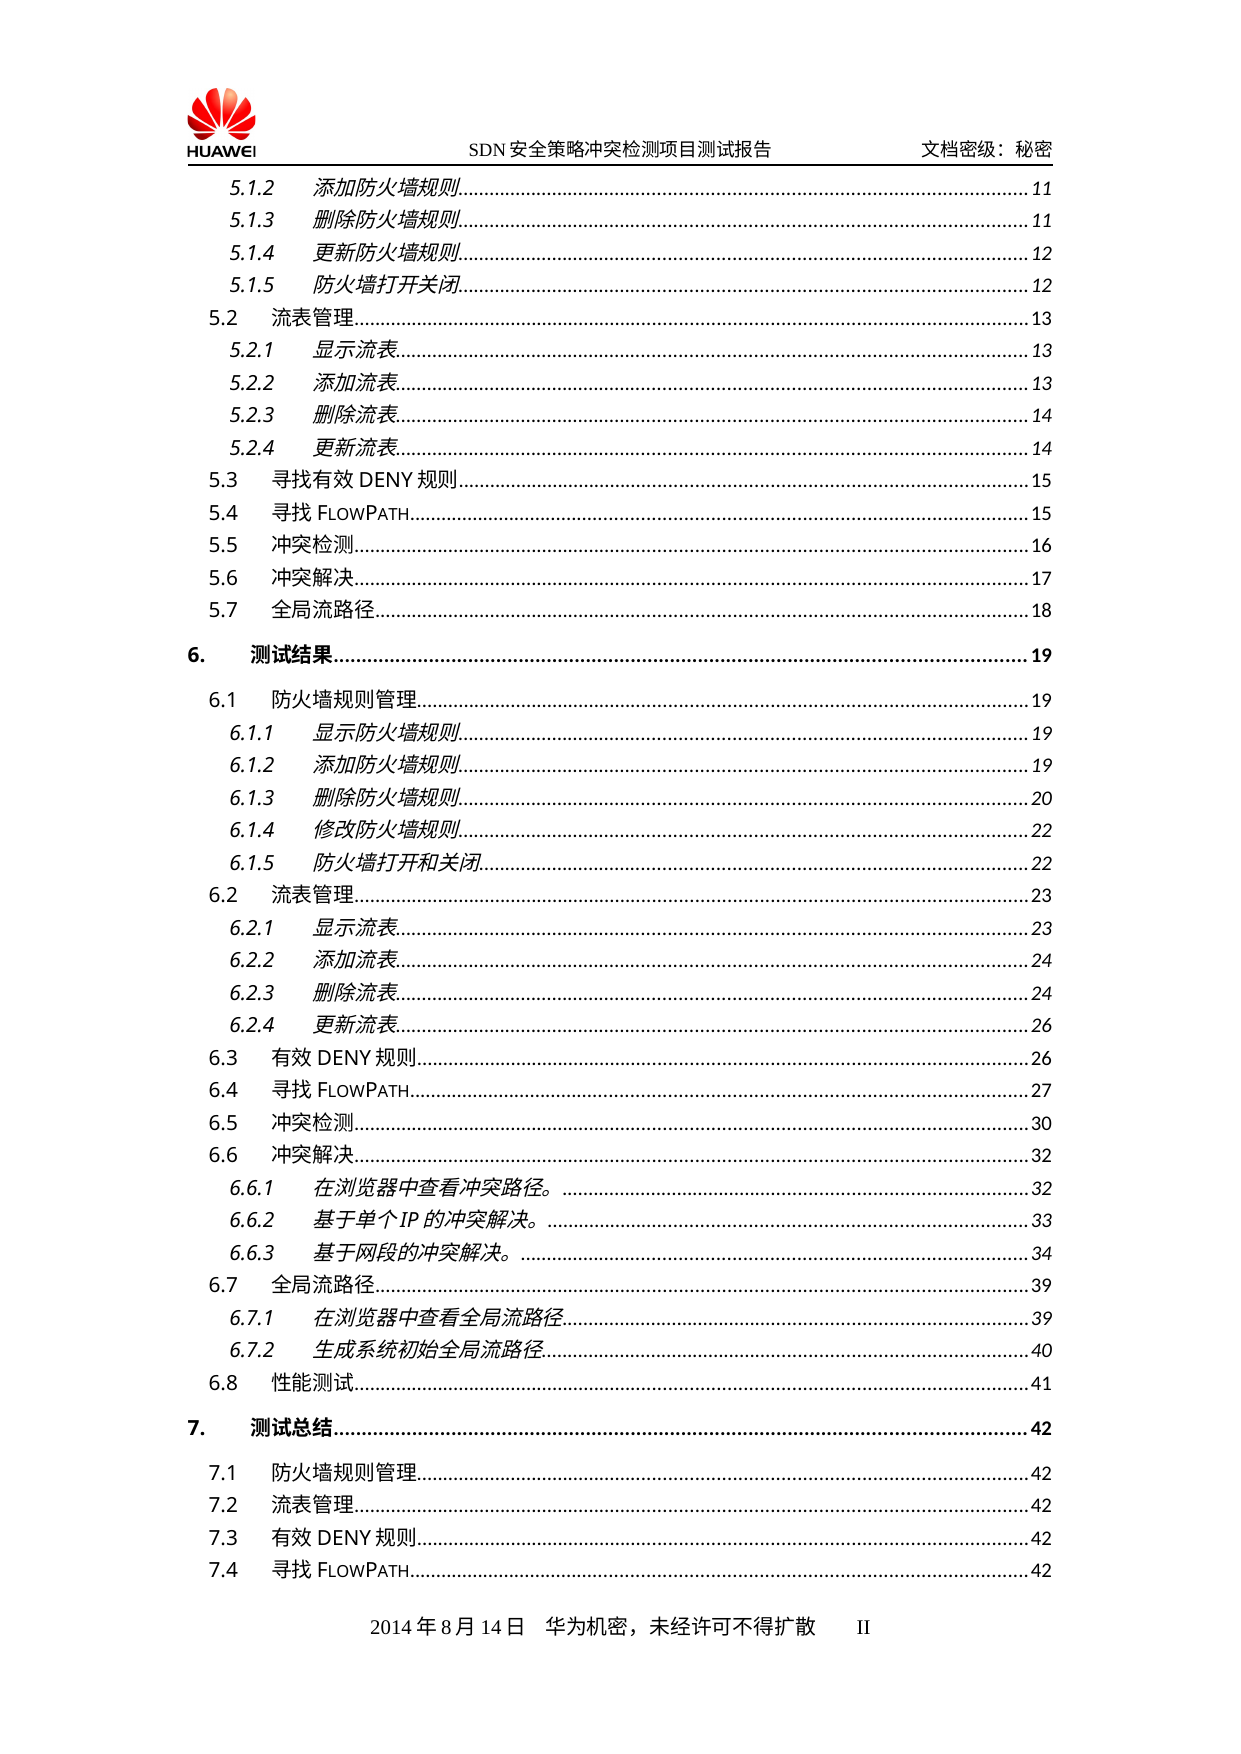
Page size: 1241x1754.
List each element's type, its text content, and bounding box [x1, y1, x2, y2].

text 6.1.3 删除防火墙规则 20 [229, 780, 1053, 812]
text 5.6 冲突解决 17 [208, 560, 1053, 592]
text 6. 测试结果 19 [187, 637, 1053, 670]
text 5.4 寻找FlowPath 15 [208, 495, 1053, 527]
text 5.2 流表管理 13 [208, 300, 1053, 332]
text 6.7 全局流路径 39 [208, 1267, 1053, 1300]
text 6.6 冲突解决 32 [208, 1137, 1053, 1170]
text 5.2.1 显示流表 13 [229, 332, 1053, 365]
text 6.5 冲突检测 30 [208, 1105, 1053, 1137]
text 6.1.1 显示防火墙规则 19 [229, 715, 1053, 747]
text 6.4 寻找FlowPath 27 [208, 1072, 1053, 1105]
text 6.2.4 更新流表 26 [229, 1007, 1053, 1040]
text 6.6.3 基于网段的冲突解决。 34 [229, 1235, 1053, 1267]
text 6.2 流表管理 23 [208, 877, 1053, 910]
text 5.1.3 删除防火墙规则 11 [229, 202, 1053, 235]
text 5.2.4 更新流表 14 [229, 430, 1053, 462]
text 6.1 防火墙规则管理 19 [208, 682, 1053, 715]
text 7.2 流表管理 42 [208, 1487, 1053, 1520]
text 6.1.2 添加防火墙规则 19 [229, 747, 1053, 780]
text 5.5 冲突检测 16 [208, 527, 1053, 560]
text 6.1.5 防火墙打开和关闭 22 [229, 845, 1053, 877]
text 6.7.1 在浏览器中查看全局流路径 39 [229, 1300, 1053, 1332]
text 6.1.4 修改防火墙规则 22 [229, 812, 1053, 845]
text 7.1 防火墙规则管理 42 [208, 1455, 1053, 1487]
text 5.2.2 添加流表 13 [229, 365, 1053, 397]
text 6.7.2 生成系统初始全局流路径 40 [229, 1332, 1053, 1365]
text 5.1.5 防火墙打开关闭 12 [229, 267, 1053, 300]
picture [187, 88, 256, 157]
text 7.3 有效DENY规则 42 [208, 1520, 1053, 1552]
text 5.3 寻找有效DENY规则 15 [208, 462, 1053, 495]
text 6.8 性能测试 41 [208, 1365, 1053, 1397]
text 6.6.2 基于单个IP的冲突解决。 33 [229, 1202, 1053, 1235]
text 6.2.2 添加流表 24 [229, 942, 1053, 975]
text 5.7 全局流路径 18 [208, 592, 1053, 625]
text 7.4 寻找FlowPath 42 [208, 1552, 1053, 1585]
text 6.2.3 删除流表 24 [229, 975, 1053, 1007]
text 5.2.3 删除流表 14 [229, 397, 1053, 430]
text 7. 测试总结 42 [187, 1410, 1053, 1442]
text 5.1.4 更新防火墙规则 12 [229, 235, 1053, 267]
text 6.6.1 在浏览器中查看冲突路径。 32 [229, 1170, 1053, 1202]
text 6.3 有效DENY规则 26 [208, 1040, 1053, 1072]
text 5.1.2 添加防火墙规则 11 [229, 170, 1053, 202]
text 6.2.1 显示流表 23 [229, 910, 1053, 942]
